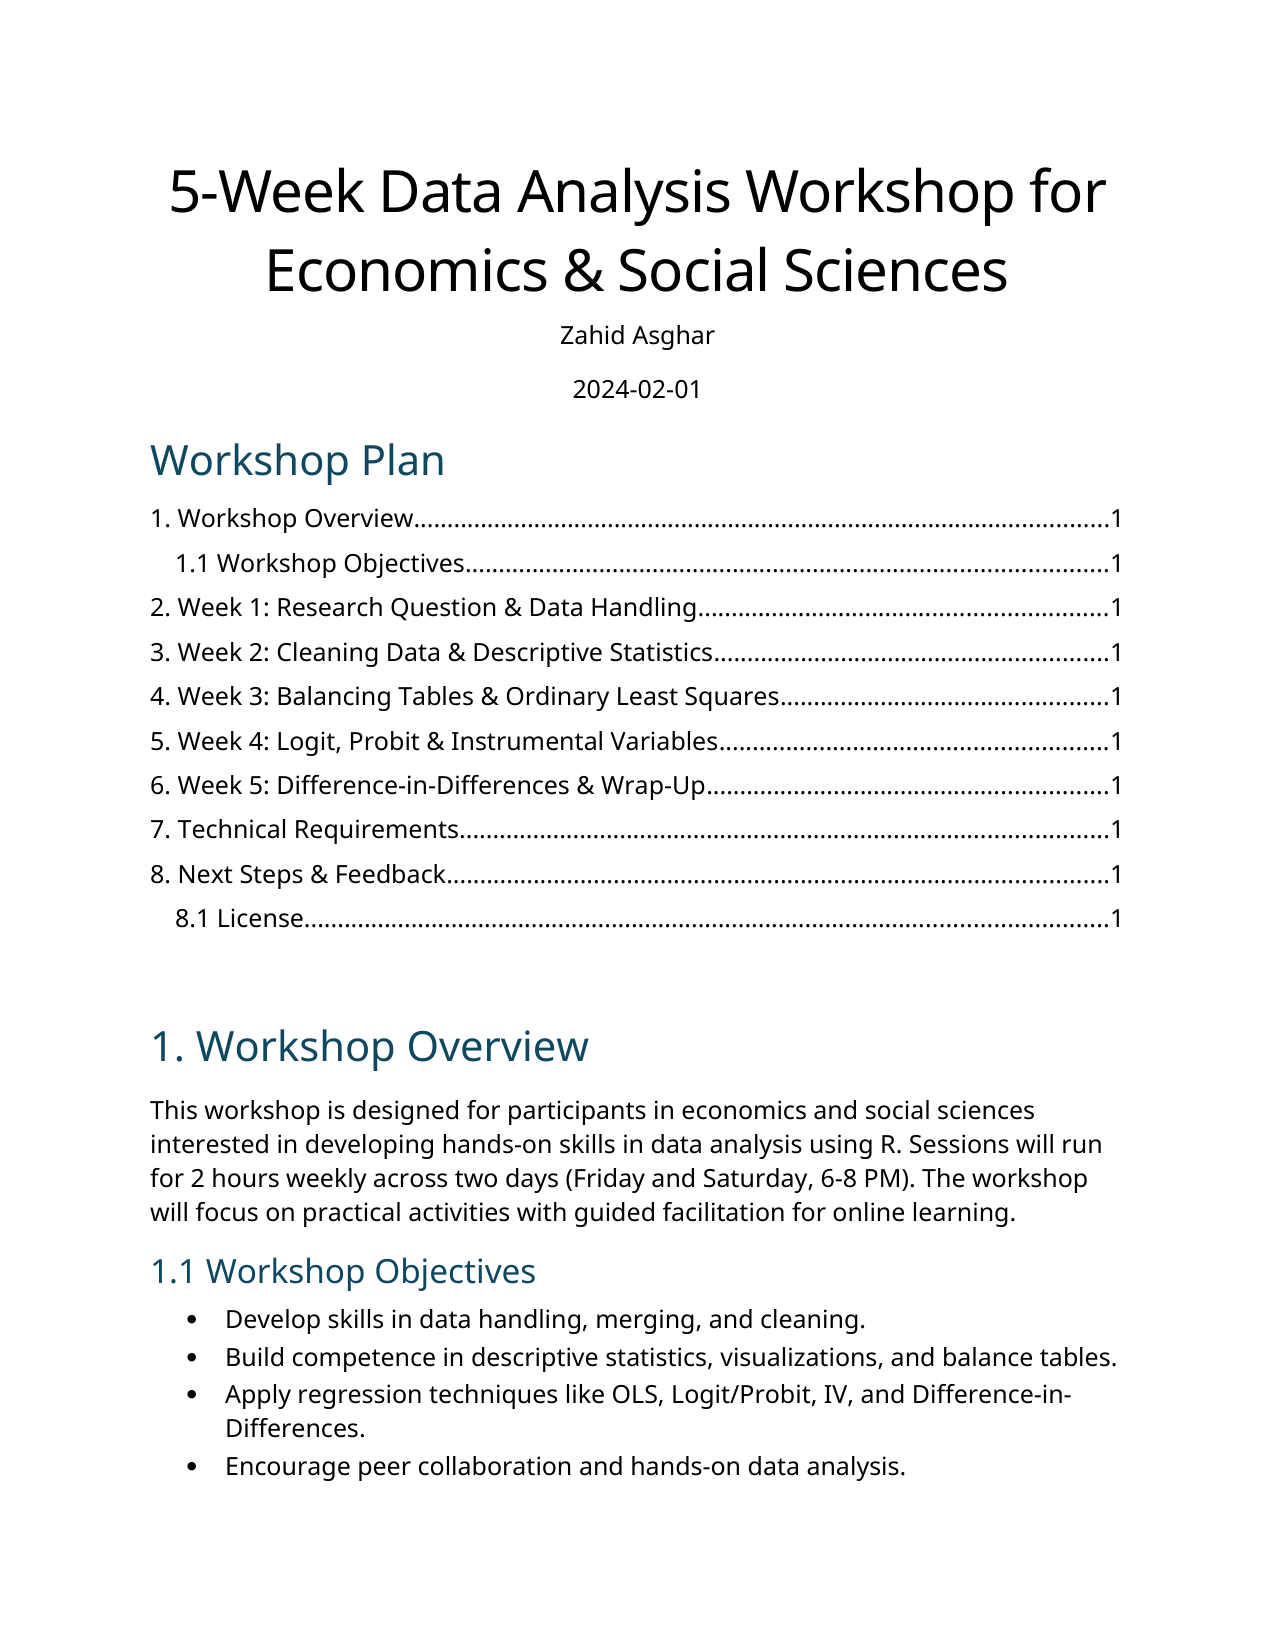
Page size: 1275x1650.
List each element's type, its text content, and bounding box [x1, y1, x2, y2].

text This workshop is designed for participants in economics and social sciences interested in developing hands-on skills in data analysis using R. Sessions will run for 2 hours weekly across two days (Friday and Saturday, 6-8 PM). The workshop will focus on practical activities with guided facilitation for online learning. [150, 1093, 1125, 1229]
subtitle 1. Workshop Overview [150, 1017, 1125, 1074]
text Zahid Asghar [150, 317, 1125, 351]
subtitle 1.1 Workshop Objectives [150, 1248, 1125, 1293]
list Encourage peer collaboration and hands-on data analysis. [187, 1449, 1125, 1483]
list Build competence in descriptive statistics, visualizations, and balance tables. [187, 1339, 1125, 1373]
list Apply regression techniques like OLS, Logit/Probit, IV, and Difference-in-Differences. [187, 1377, 1125, 1445]
text 2024-02-01 [150, 372, 1125, 406]
title 5-Week Data Analysis Workshop for Economics & Social Sciences [150, 150, 1125, 309]
list Develop skills in data handling, merging, and cleaning. [187, 1301, 1125, 1336]
